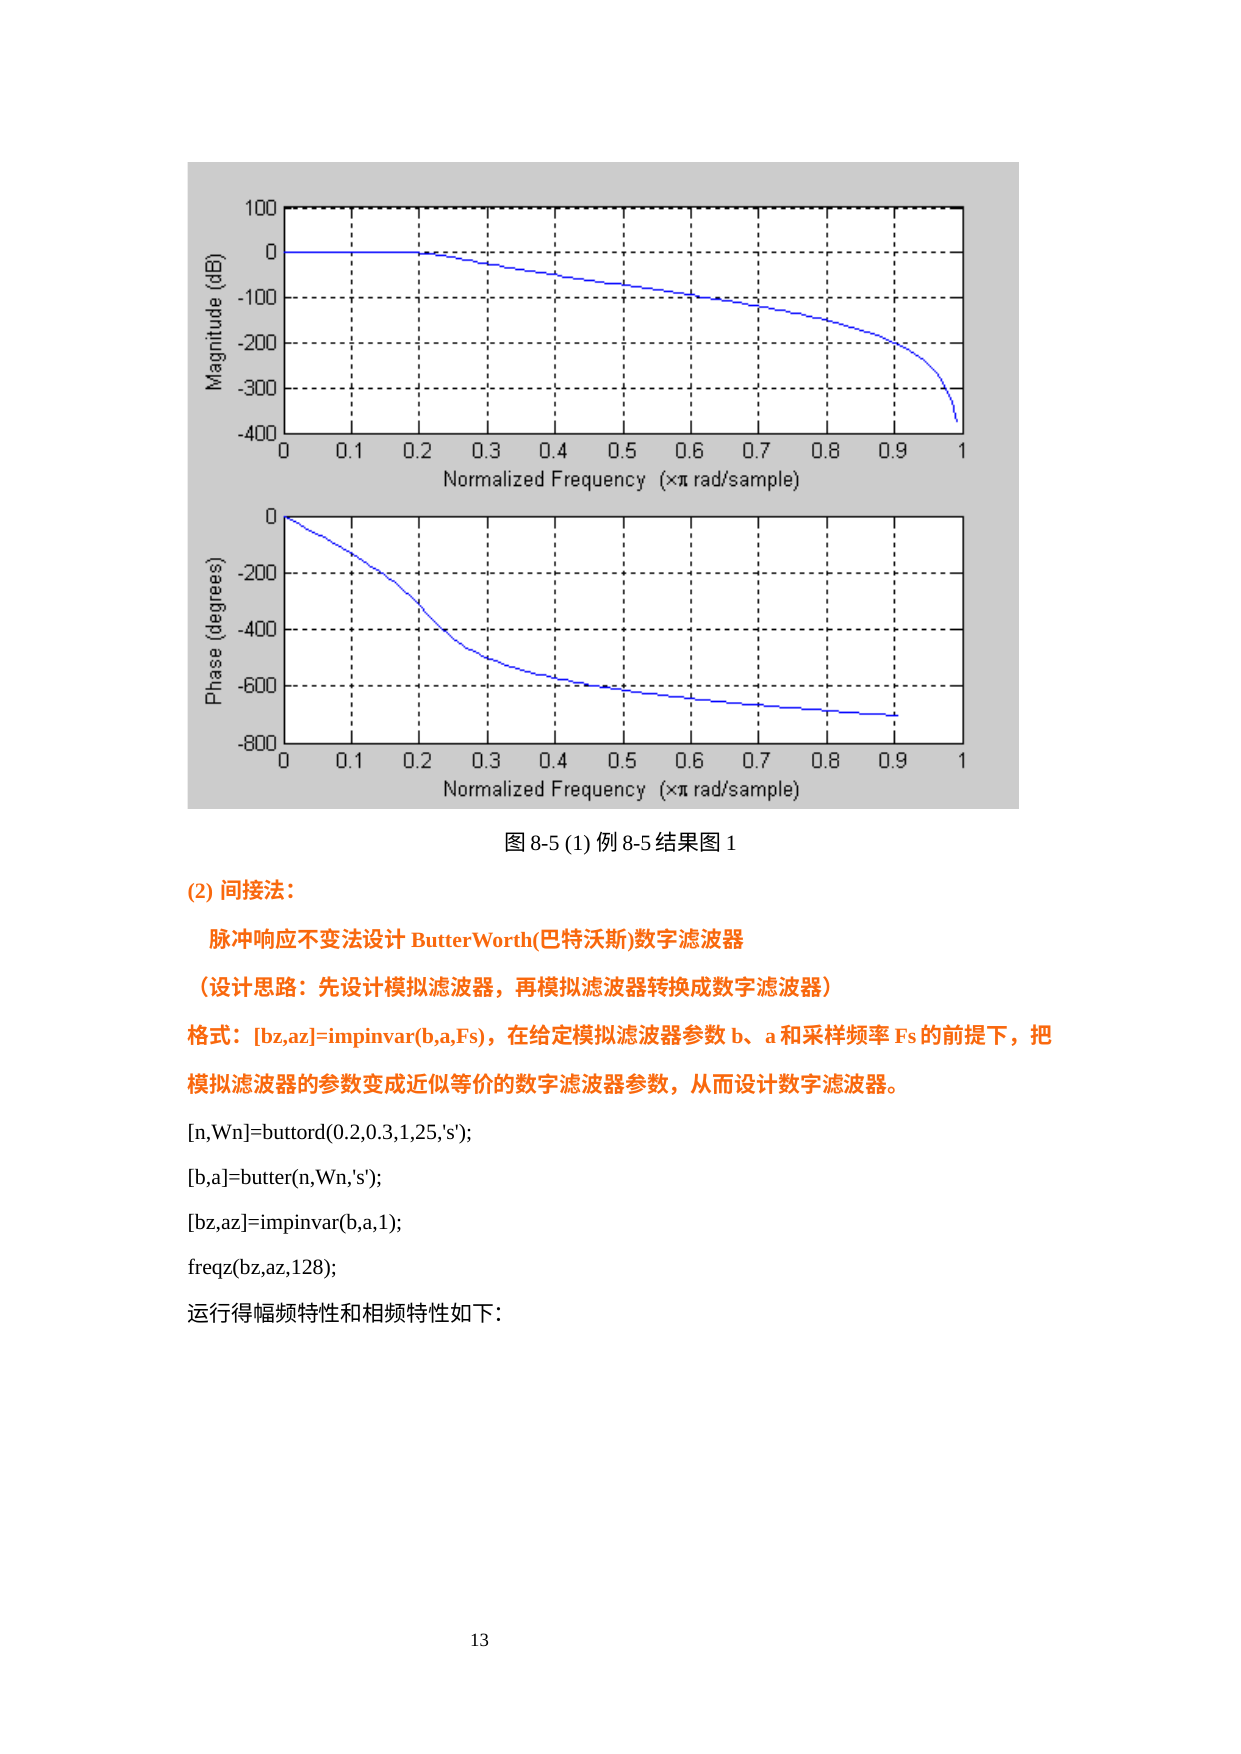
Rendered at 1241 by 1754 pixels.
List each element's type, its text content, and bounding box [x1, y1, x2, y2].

text 图8-5 (1) 例8-5结果图1 [187, 824, 1053, 857]
text [bz,az]=impinvar(b,a,1); [187, 1205, 1053, 1238]
picture [187, 162, 1019, 809]
text freqz(bz,az,128); [187, 1250, 1053, 1283]
list 间接法： [187, 873, 1053, 905]
text （设计思路：先设计模拟滤波器，再模拟滤波器转换成数字滤波器） [187, 969, 1053, 1002]
text 格式：[bz,az]=impinvar(b,a,Fs)，在给定模拟滤波器参数b、a和采样频率Fs的前提下，把模拟滤波器的参数变成近似等价的数字滤波器参数，从而设计数字滤波器。 [187, 1018, 1053, 1099]
text [n,Wn]=buttord(0.2,0.3,1,25,'s'); [187, 1115, 1053, 1147]
text 运行得幅频特性和相频特性如下： [187, 1295, 1053, 1328]
text [b,a]=butter(n,Wn,'s'); [187, 1160, 1053, 1193]
list 脉冲响应不变法设计ButterWorth(巴特沃斯)数字滤波器 [187, 921, 1053, 954]
